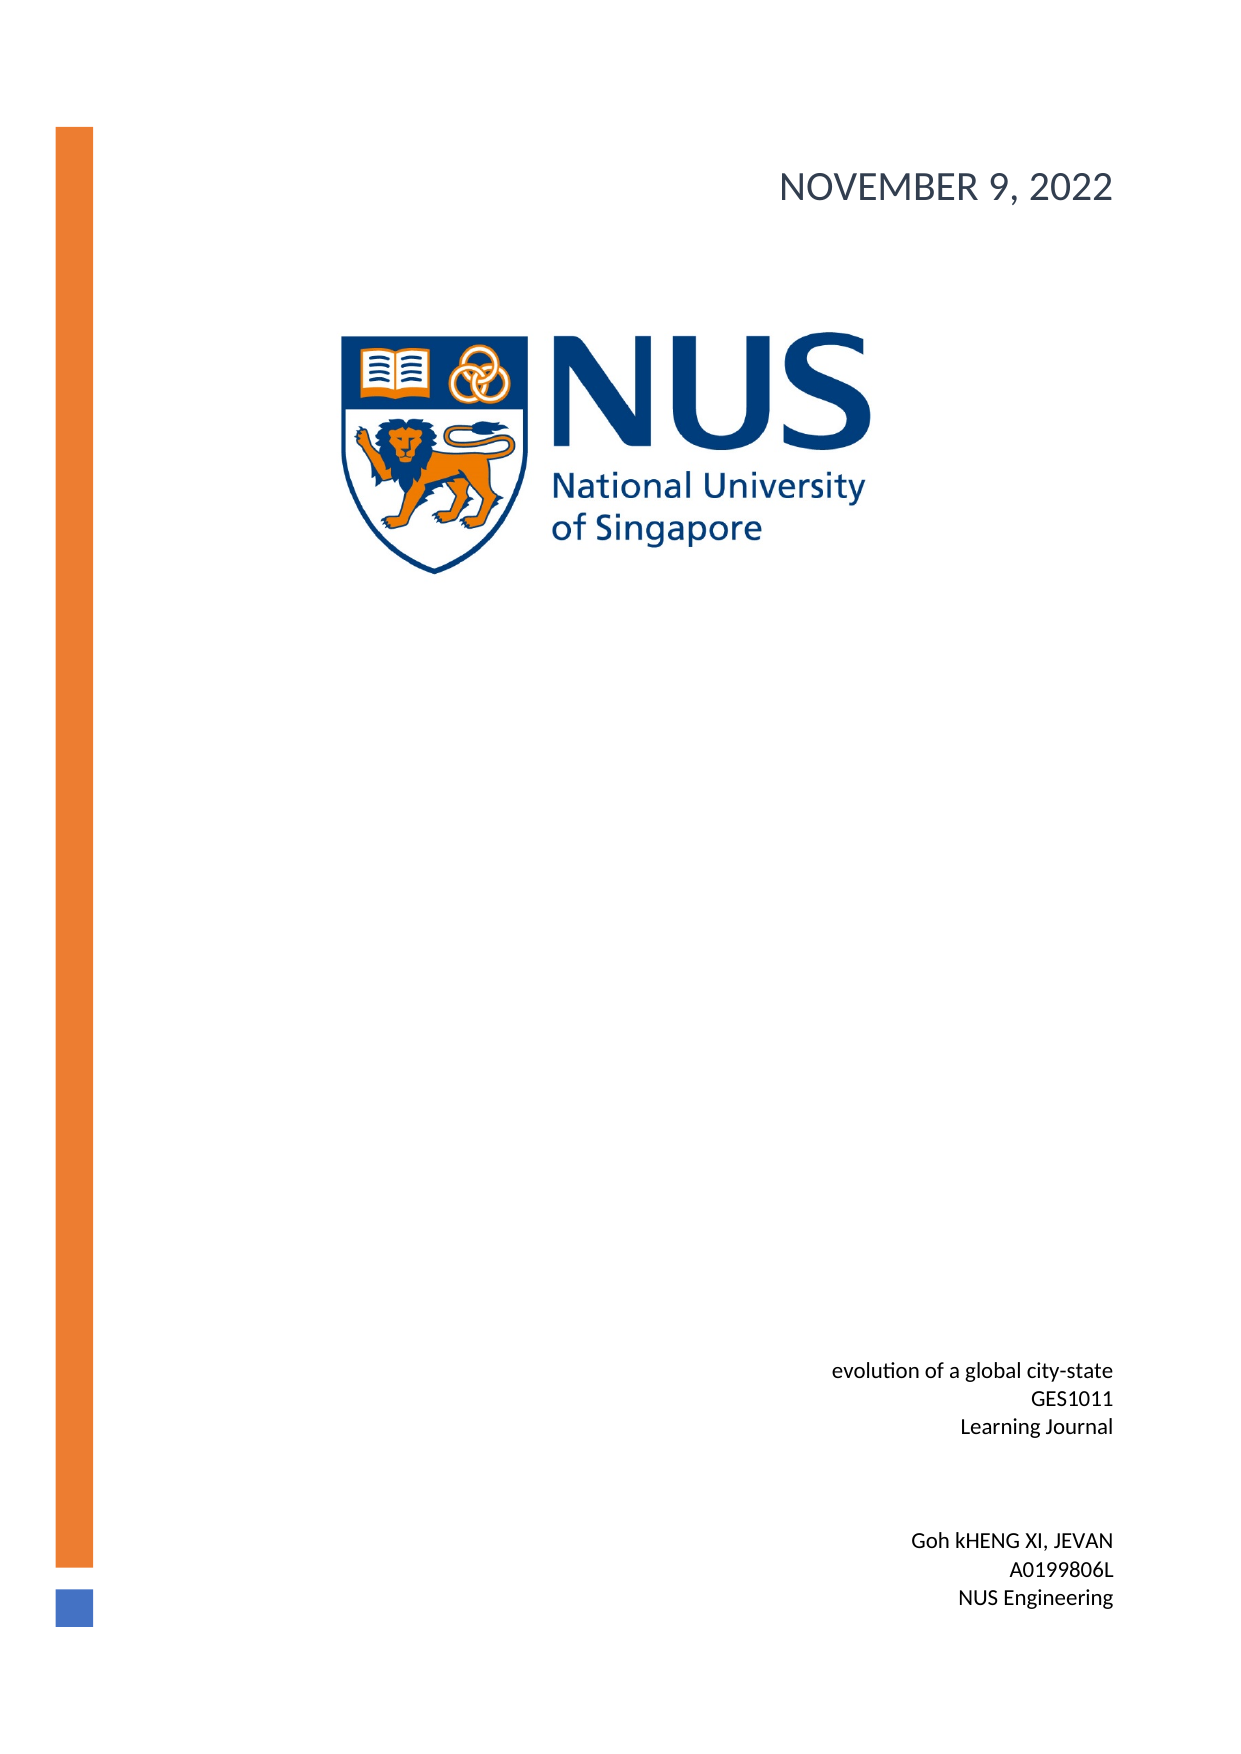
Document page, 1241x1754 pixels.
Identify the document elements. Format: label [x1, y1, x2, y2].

picture [227, 222, 981, 688]
